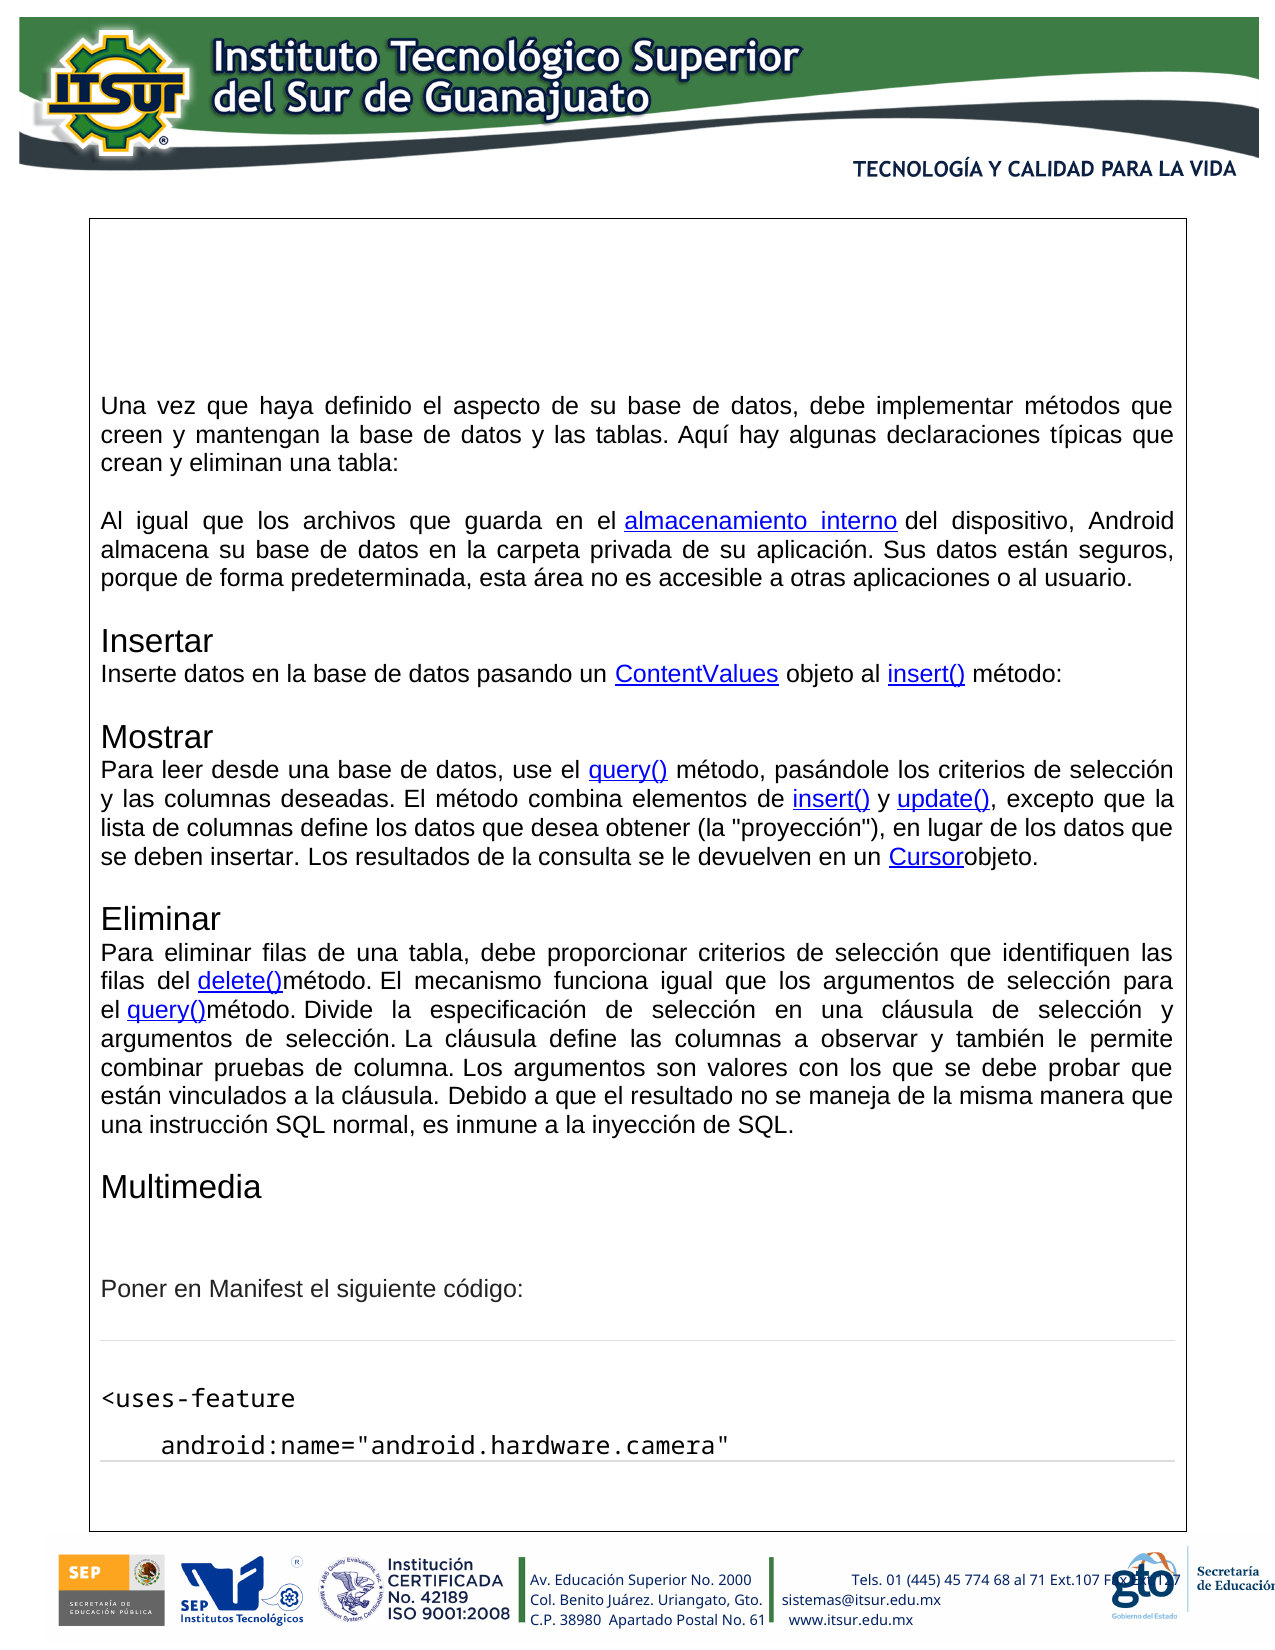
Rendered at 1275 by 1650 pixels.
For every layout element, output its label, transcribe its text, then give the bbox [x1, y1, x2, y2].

picture [43, 1531, 1275, 1644]
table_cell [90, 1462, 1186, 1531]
picture [19, 17, 1259, 196]
